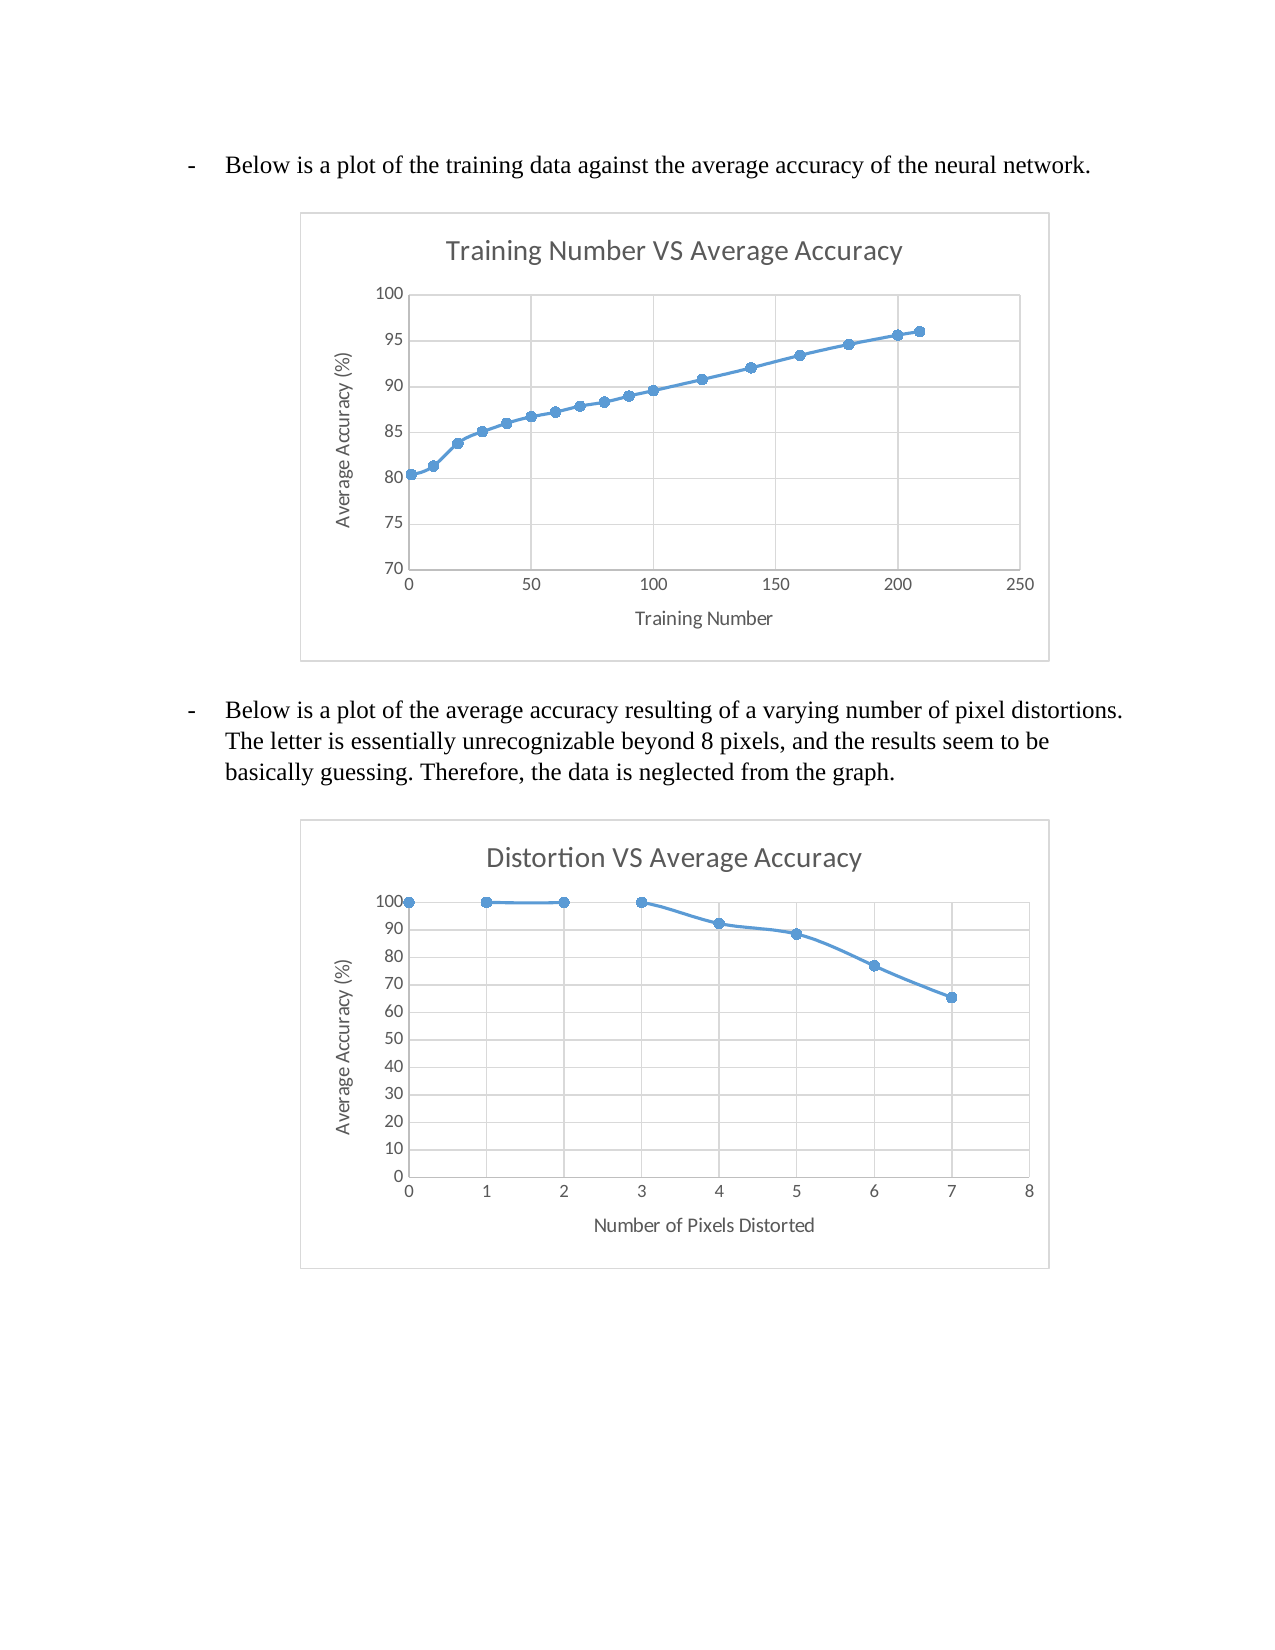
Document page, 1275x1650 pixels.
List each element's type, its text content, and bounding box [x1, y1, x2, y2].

list Below is a plot of the average accuracy resulting of a varying number of pixel distortions. The letter is essentially unrecognizable beyond 8 pixels, and the results seem to be basically guessing. Therefore, the data is neglected from the graph. [187, 695, 1125, 786]
list Below is a plot of the training data against the average accuracy of the neural network. [187, 150, 1125, 179]
